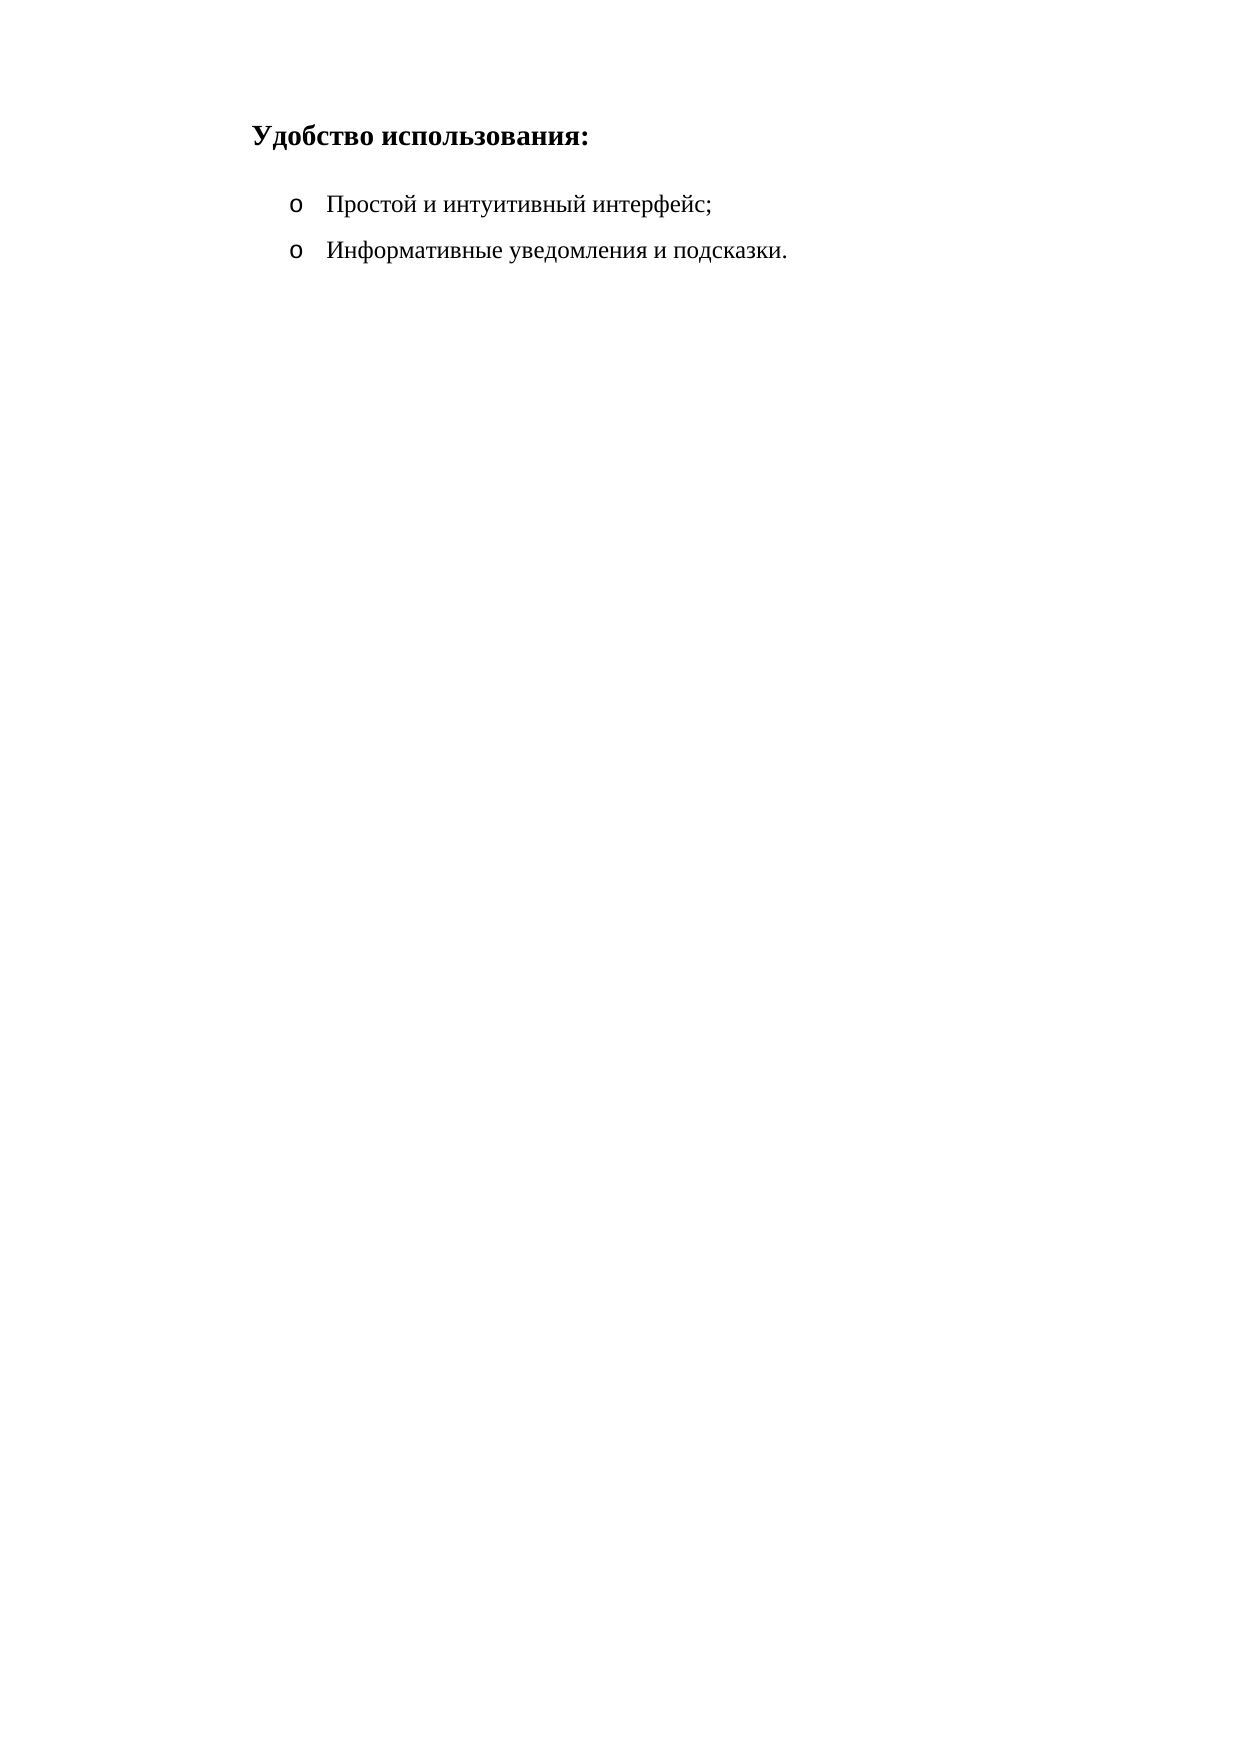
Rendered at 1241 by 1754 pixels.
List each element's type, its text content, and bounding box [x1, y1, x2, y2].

text Удобство использования: [177, 118, 1152, 152]
list Простой и интуитивный интерфейс; [288, 189, 1152, 220]
list Информативные уведомления и подсказки. [288, 236, 1152, 266]
